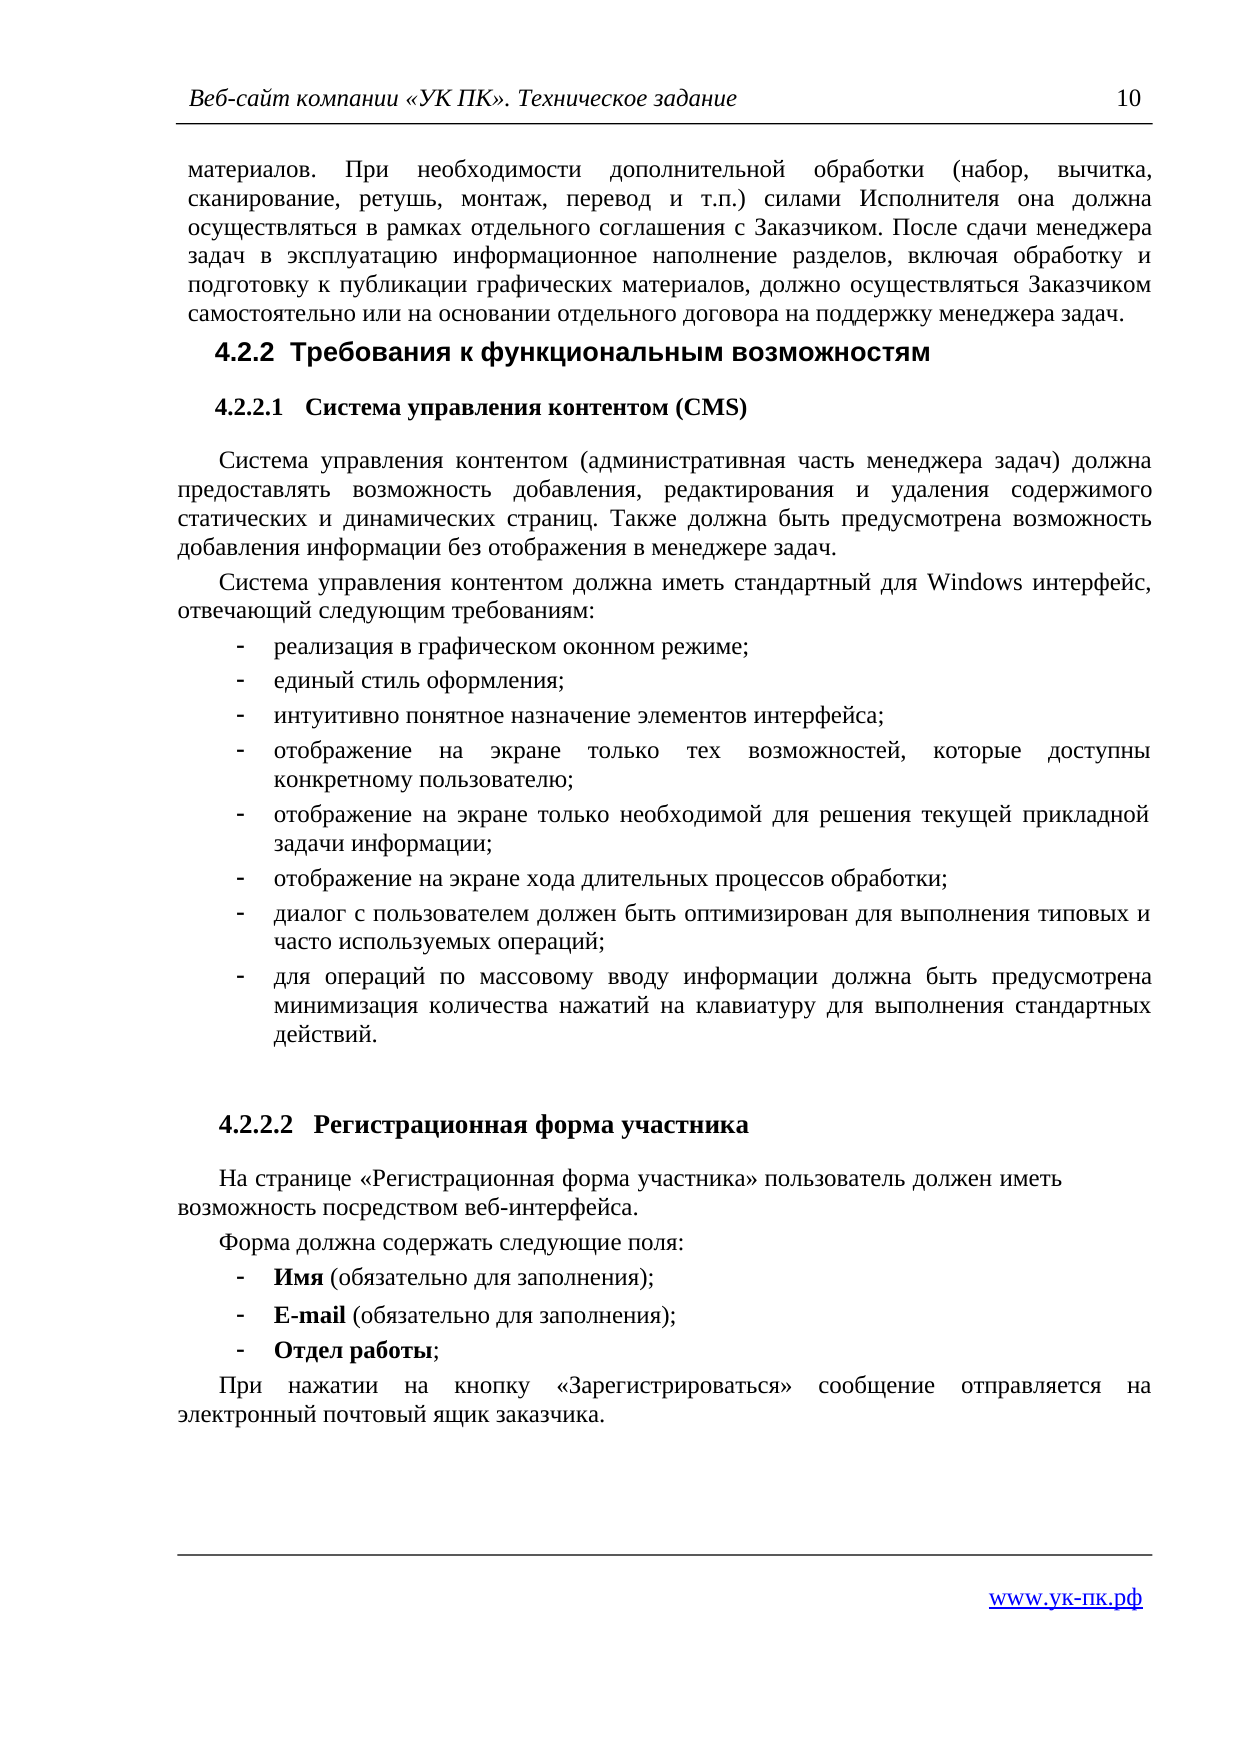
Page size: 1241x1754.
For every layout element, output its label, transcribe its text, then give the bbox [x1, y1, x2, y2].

subtitle Система управления контентом (CMS) [214, 392, 1176, 421]
list единый стиль оформления; [236, 666, 1176, 694]
list отображение на экране только необходимой для решения текущей прикладной задачи информации; [236, 799, 1152, 857]
subtitle Требования к функциональным возможностям [214, 336, 1176, 367]
list для операций по массовому вводу информации должна быть предусмотрена минимизация количества нажатий на клавиатуру для выполнения стандартных действий. [236, 961, 1152, 1048]
list реализация в графическом оконном режиме; [236, 631, 1176, 659]
list Отдел работы; [236, 1335, 1176, 1364]
list Имя (обязательно для заполнения); [236, 1262, 1176, 1291]
text 4.2.2.2 Регистрационная форма участника [164, 1108, 1176, 1139]
list отображение на экране только тех возможностей, которые доступны конкретному пользователю; [236, 736, 1151, 793]
text Форма должна содержать следующие поля: [218, 1227, 1176, 1256]
list отображение на экране хода длительных процессов обработки; [236, 863, 1176, 892]
list интуитивно понятное назначение элементов интерфейса; [236, 700, 1176, 729]
text На странице «Регистрационная форма участника» пользователь должен иметь возможность посредством веб-интерфейса. [177, 1163, 1176, 1221]
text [188, 154, 1152, 327]
text При нажатии на кнопку «Зарегистрироваться» сообщение отправляется на электронный почтовый ящик заказчика. [177, 1370, 1152, 1428]
text Система управления контентом должна иметь стандартный для Windows интерфейс, отвечающий следующим требованиям: [177, 567, 1152, 624]
list диалог с пользователем должен быть оптимизирован для выполнения типовых и часто используемых операций; [236, 898, 1152, 955]
text Система управления контентом (административная часть менеджера задач) должна предоставлять возможность добавления, редактирования и удаления содержимого статических и динамических страниц. Также должна быть предусмотрена возможность добавления информации без отображения в менеджере задач. [177, 446, 1152, 561]
list E-mail (обязательно для заполнения); [236, 1300, 1176, 1329]
